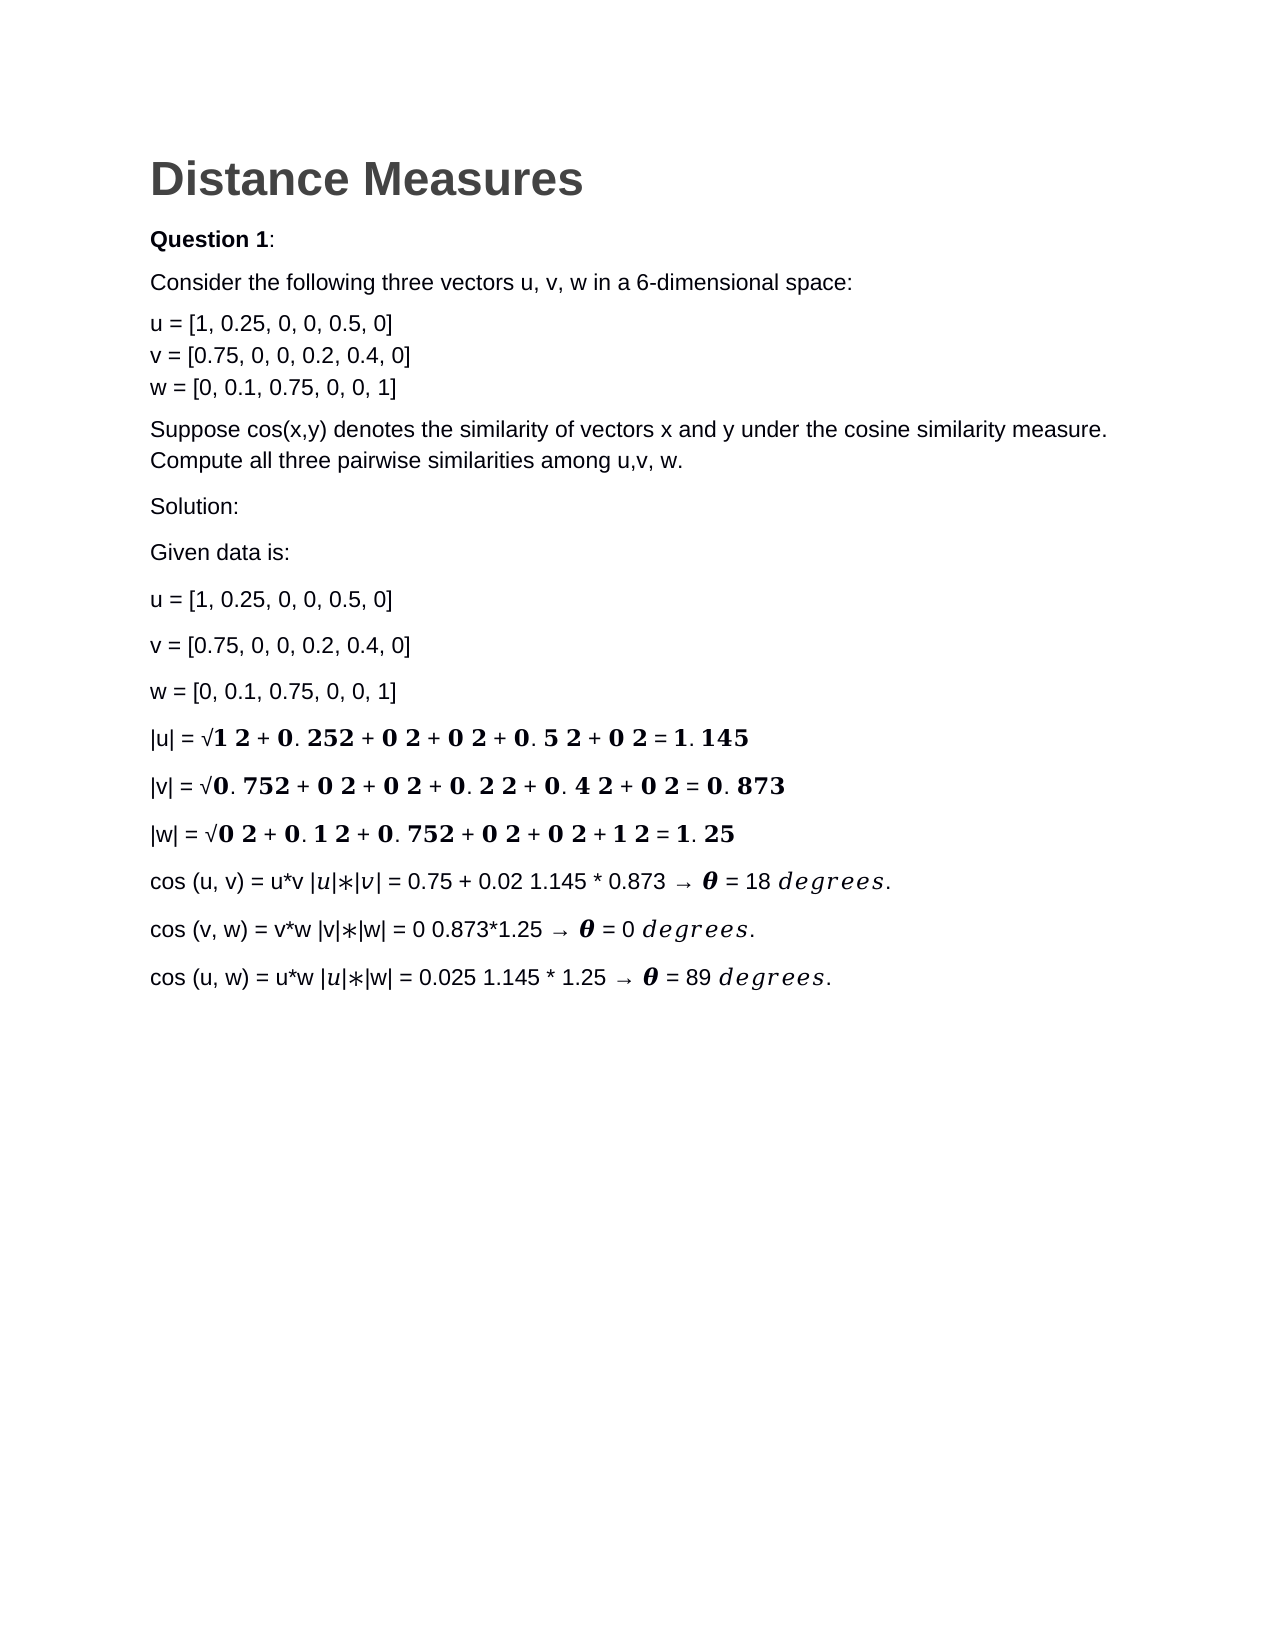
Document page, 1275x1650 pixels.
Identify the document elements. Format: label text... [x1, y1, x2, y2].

text Given data is: [150, 539, 1125, 566]
subtitle Distance Measures [150, 150, 1125, 205]
text |u| = √𝟏 𝟐 + 𝟎. 𝟐𝟓𝟐 + 𝟎 𝟐 + 𝟎 𝟐 + 𝟎. 𝟓 𝟐 + 𝟎 𝟐 = 𝟏. 𝟏𝟒𝟓 [150, 724, 1125, 752]
text u = [1, 0.25, 0, 0, 0.5, 0] v = [0.75, 0, 0, 0.2, 0.4, 0] w = [0, 0.1, 0.75, 0, 0, 1] [150, 310, 1125, 400]
text Solution: [150, 493, 1125, 519]
text v = [0.75, 0, 0, 0.2, 0.4, 0] [150, 632, 1125, 658]
text w = [0, 0.1, 0.75, 0, 0, 1] [150, 678, 1125, 704]
text Consider the following three vectors u, v, w in a 6-dimensional space: [150, 268, 1125, 295]
text cos (u, w) = u*w |𝑢|∗|w| = 0.025 1.145 * 1.25 → 𝜽 = 89 𝑑𝑒𝑔𝑟𝑒𝑒𝑠. [150, 962, 1125, 990]
text |v| = √𝟎. 𝟕𝟓𝟐 + 𝟎 𝟐 + 𝟎 𝟐 + 𝟎. 𝟐 𝟐 + 𝟎. 𝟒 𝟐 + 𝟎 𝟐 = 𝟎. 𝟖𝟕𝟑 [150, 772, 1125, 799]
text cos (u, v) = u*v |𝑢|∗|𝑣| = 0.75 + 0.02 1.145 * 0.873 → 𝜽 = 18 𝑑𝑒𝑔𝑟𝑒𝑒𝑠. [150, 867, 1125, 895]
text |w| = √𝟎 𝟐 + 𝟎. 𝟏 𝟐 + 𝟎. 𝟕𝟓𝟐 + 𝟎 𝟐 + 𝟎 𝟐 + 𝟏 𝟐 = 𝟏. 𝟐𝟓 [150, 819, 1125, 847]
text u = [1, 0.25, 0, 0, 0.5, 0] [150, 586, 1125, 612]
text Question 1: [150, 226, 1125, 253]
text cos (v, w) = v*w |v|∗|w| = 0 0.873*1.25 → 𝜽 = 0 𝑑𝑒𝑔𝑟𝑒𝑒𝑠. [150, 915, 1125, 942]
text Suppose cos(x,y) denotes the similarity of vectors x and y under the cosine similarity measure. Compute all three pairwise similarities among u,v, w. [150, 416, 1125, 473]
